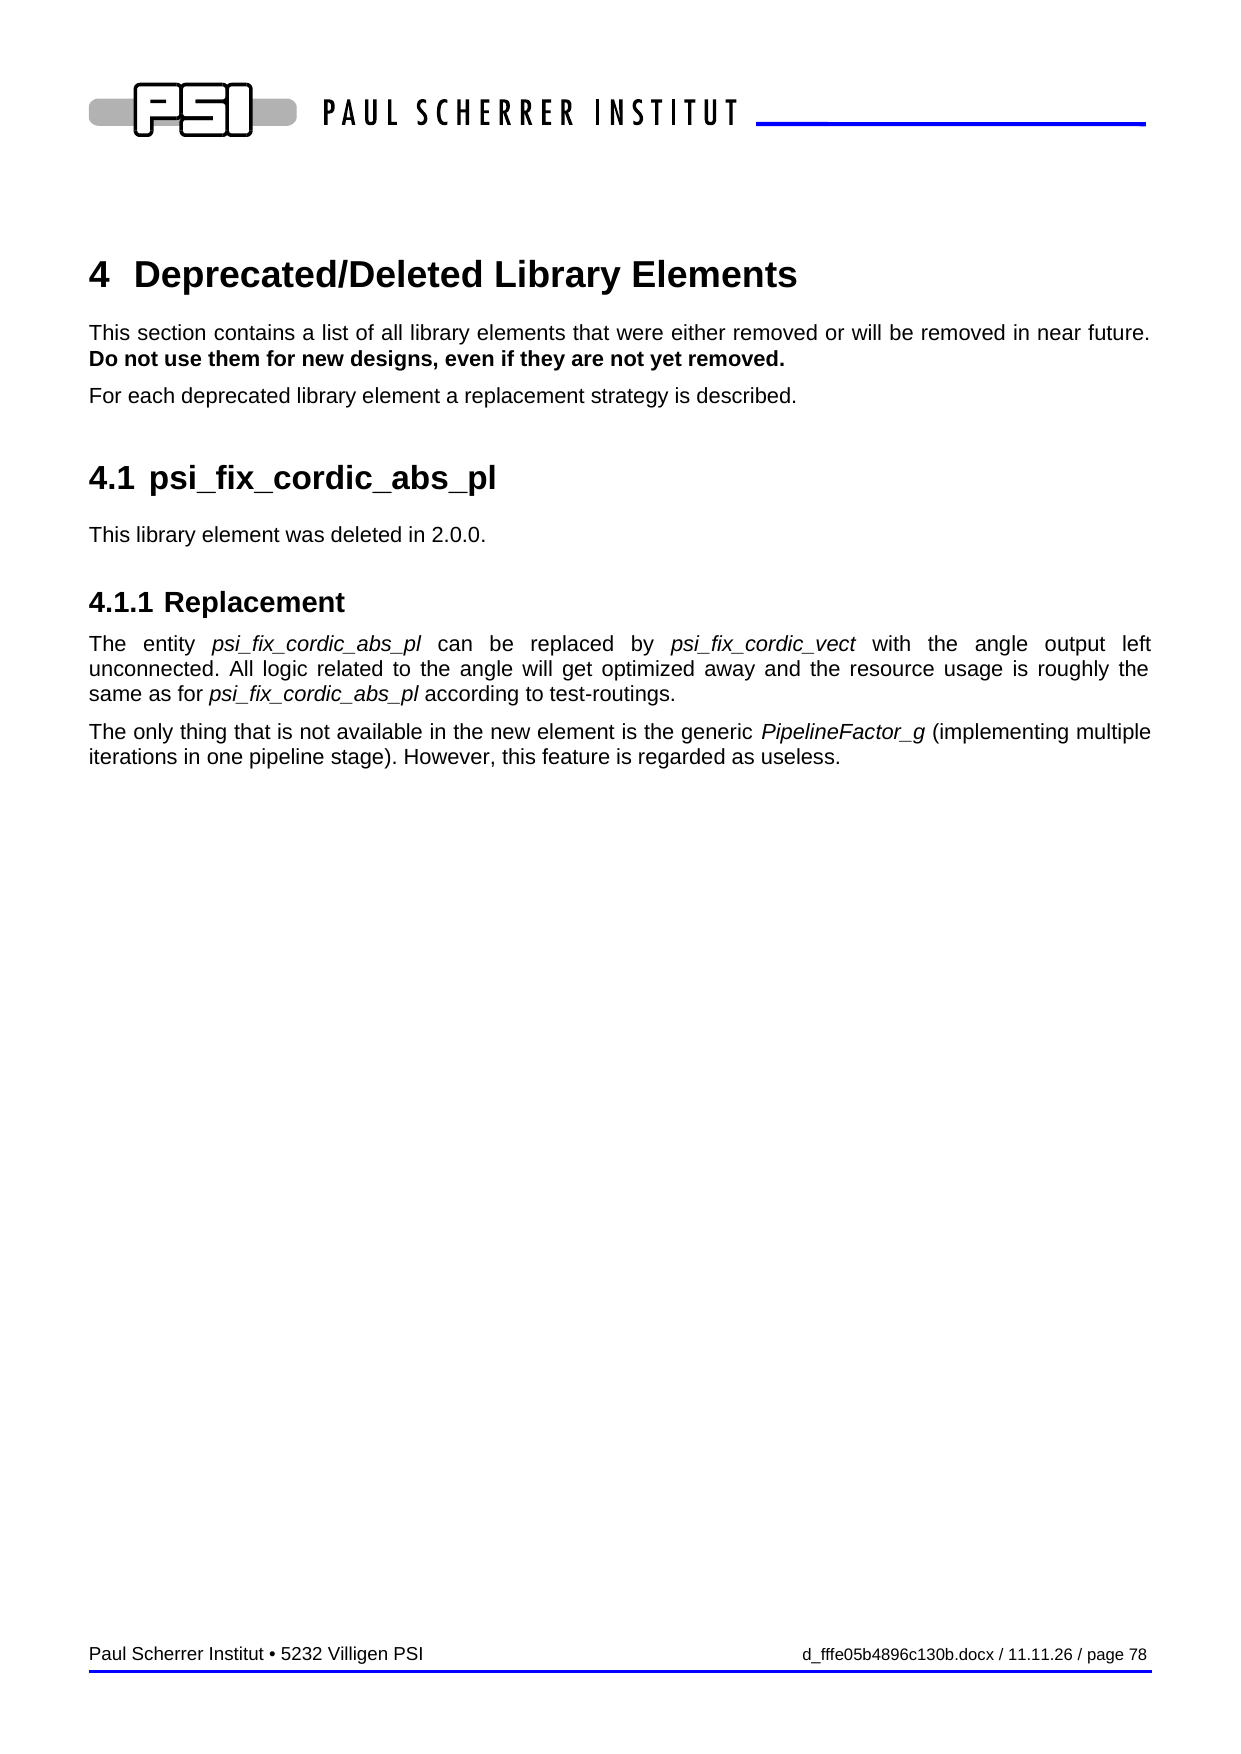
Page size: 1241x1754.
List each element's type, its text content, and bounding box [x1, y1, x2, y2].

text The only thing that is not available in the new element is the generic PipelineFactor_g (implementing multiple iterations in one pipeline stage). However, this feature is regarded as useless. [89, 719, 1152, 769]
subtitle psi_fix_cordic_abs_pl [89, 458, 1152, 497]
text This section contains a list of all library elements that were either removed or will be removed in near future. Do not use them for new designs, even if they are not yet removed. [89, 320, 1152, 371]
subtitle Replacement [89, 584, 1152, 618]
text For each deprecated library element a replacement strategy is described. [89, 383, 1152, 408]
text This library element was deleted in 2.0.0. [89, 522, 1152, 547]
text The entity psi_fix_cordic_abs_pl can be replaced by psi_fix_cordic_vect with the angle output left unconnected. All logic related to the angle will get optimized away and the resource usage is roughly the same as for psi_fix_cordic_abs_pl according to test-routings. [89, 631, 1152, 706]
subtitle Deprecated/Deleted Library Elements [89, 252, 1152, 295]
